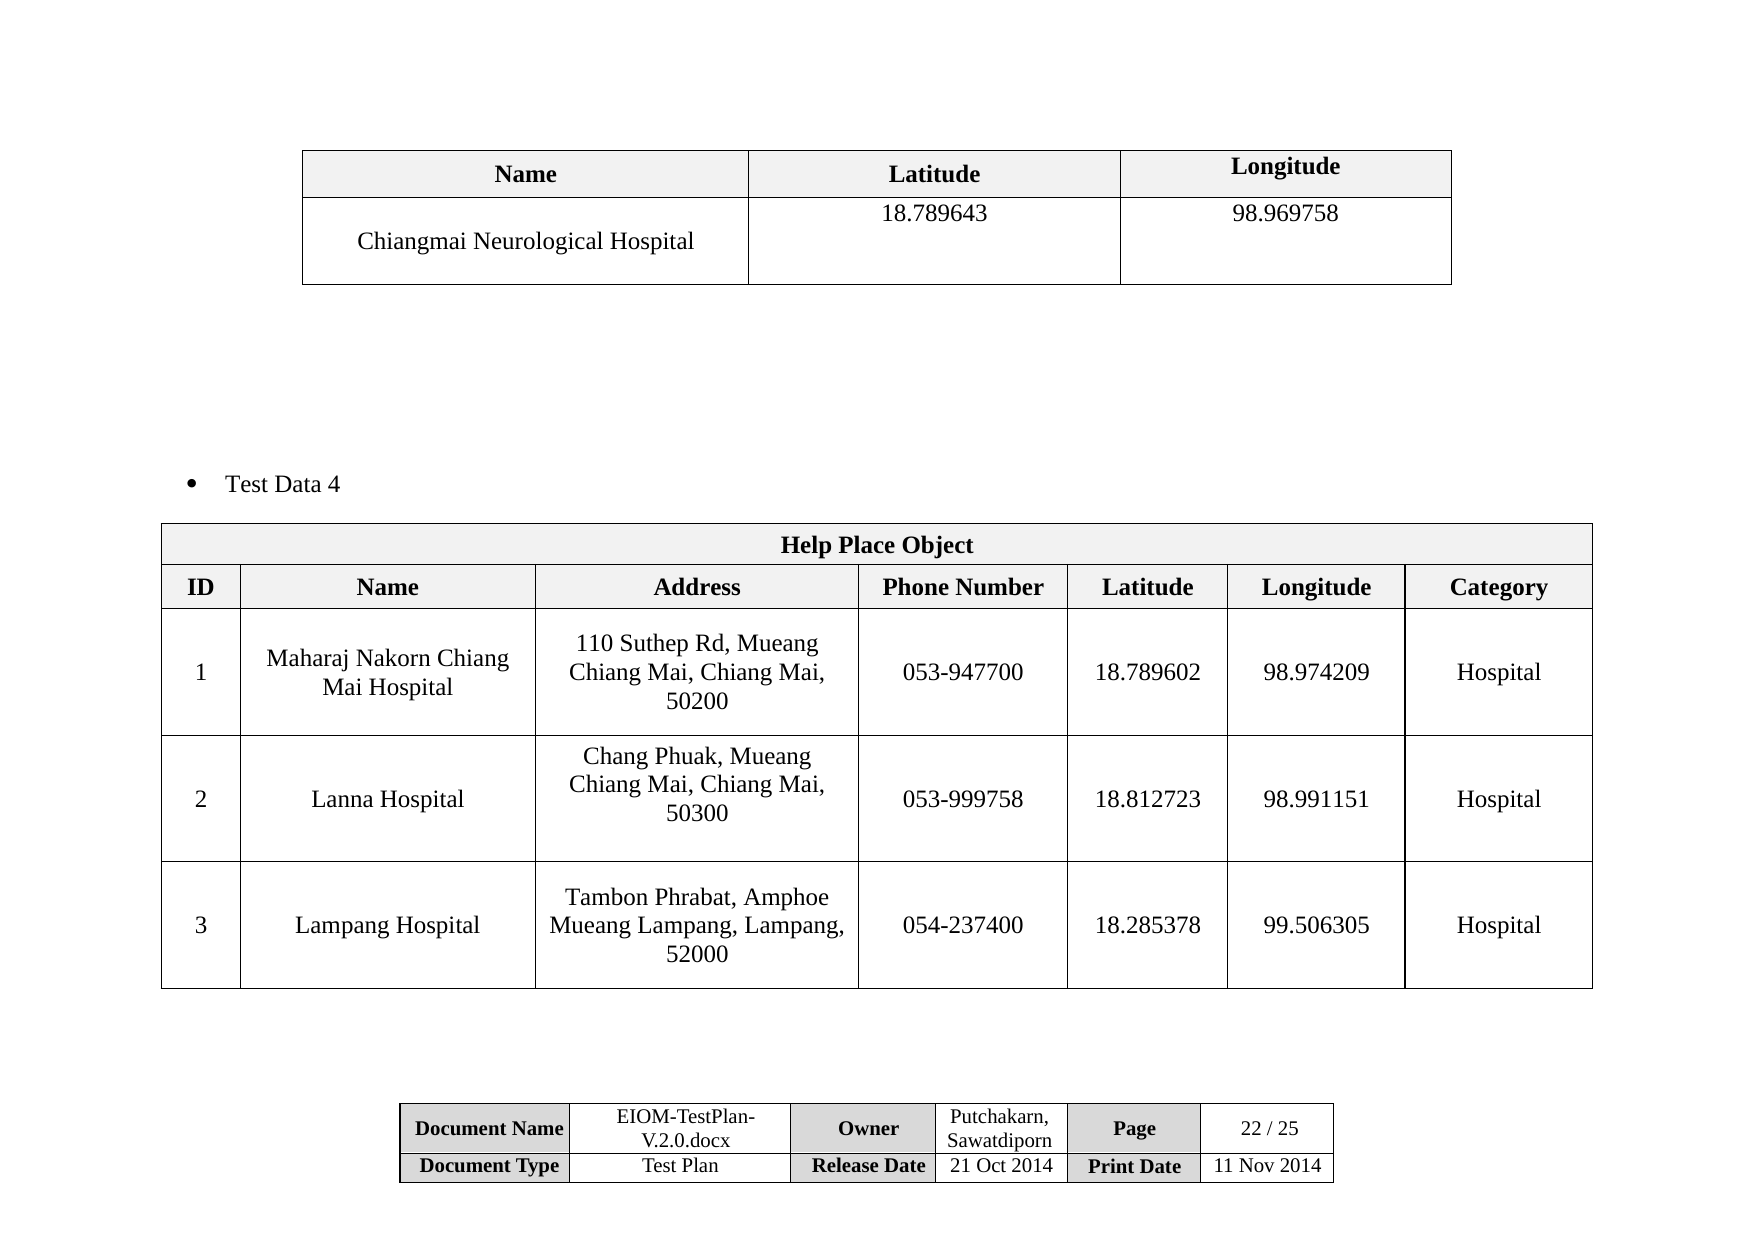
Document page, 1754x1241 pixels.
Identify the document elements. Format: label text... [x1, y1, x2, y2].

table_cell Address [536, 565, 858, 608]
table_cell 98.969758 [1121, 198, 1451, 283]
table_cell 053-947700 [859, 609, 1067, 734]
table_cell 110 Suthep Rd, Mueang Chiang Mai, Chiang Mai, 50200 [536, 609, 858, 734]
table_cell 2 [162, 736, 240, 861]
table_header Help Place Object [162, 524, 1592, 564]
table_cell Latitude [1068, 565, 1227, 608]
table_cell 98.974209 [1228, 609, 1404, 734]
list Test Data 4 [187, 469, 1604, 498]
table_cell 99.506305 [1228, 862, 1404, 988]
table_cell 3 [162, 862, 240, 988]
table_cell Chang Phuak, Mueang Chiang Mai, Chiang Mai, 50300 [536, 736, 858, 861]
table_cell Hospital [1406, 736, 1592, 861]
table_cell 1 [162, 609, 240, 734]
table_cell 18.789602 [1068, 609, 1227, 734]
table_cell ID [162, 565, 240, 608]
table_cell Category [1406, 565, 1592, 608]
table_cell 18.812723 [1068, 736, 1227, 861]
table_cell 053-999758 [859, 736, 1067, 861]
table_cell Maharaj Nakorn Chiang Mai Hospital [241, 609, 535, 734]
table_cell 18.789643 [749, 198, 1120, 283]
table_cell Hospital [1406, 609, 1592, 734]
table_cell Tambon Phrabat, Amphoe Mueang Lampang, Lampang, 52000 [536, 862, 858, 988]
table_cell Chiangmai Neurological Hospital [303, 198, 748, 283]
table_cell Name [303, 151, 748, 197]
table_cell Name [241, 565, 535, 608]
table_cell Latitude [749, 151, 1120, 197]
table_cell Lanna Hospital [241, 736, 535, 861]
table_cell Hospital [1406, 862, 1592, 988]
table_cell 98.991151 [1228, 736, 1404, 861]
table_cell Phone Number [859, 565, 1067, 608]
table_cell Longitude [1121, 151, 1451, 197]
table_cell Lampang Hospital [241, 862, 535, 988]
table_cell Longitude [1228, 565, 1404, 608]
table_cell 054-237400 [859, 862, 1067, 988]
table_cell 18.285378 [1068, 862, 1227, 988]
